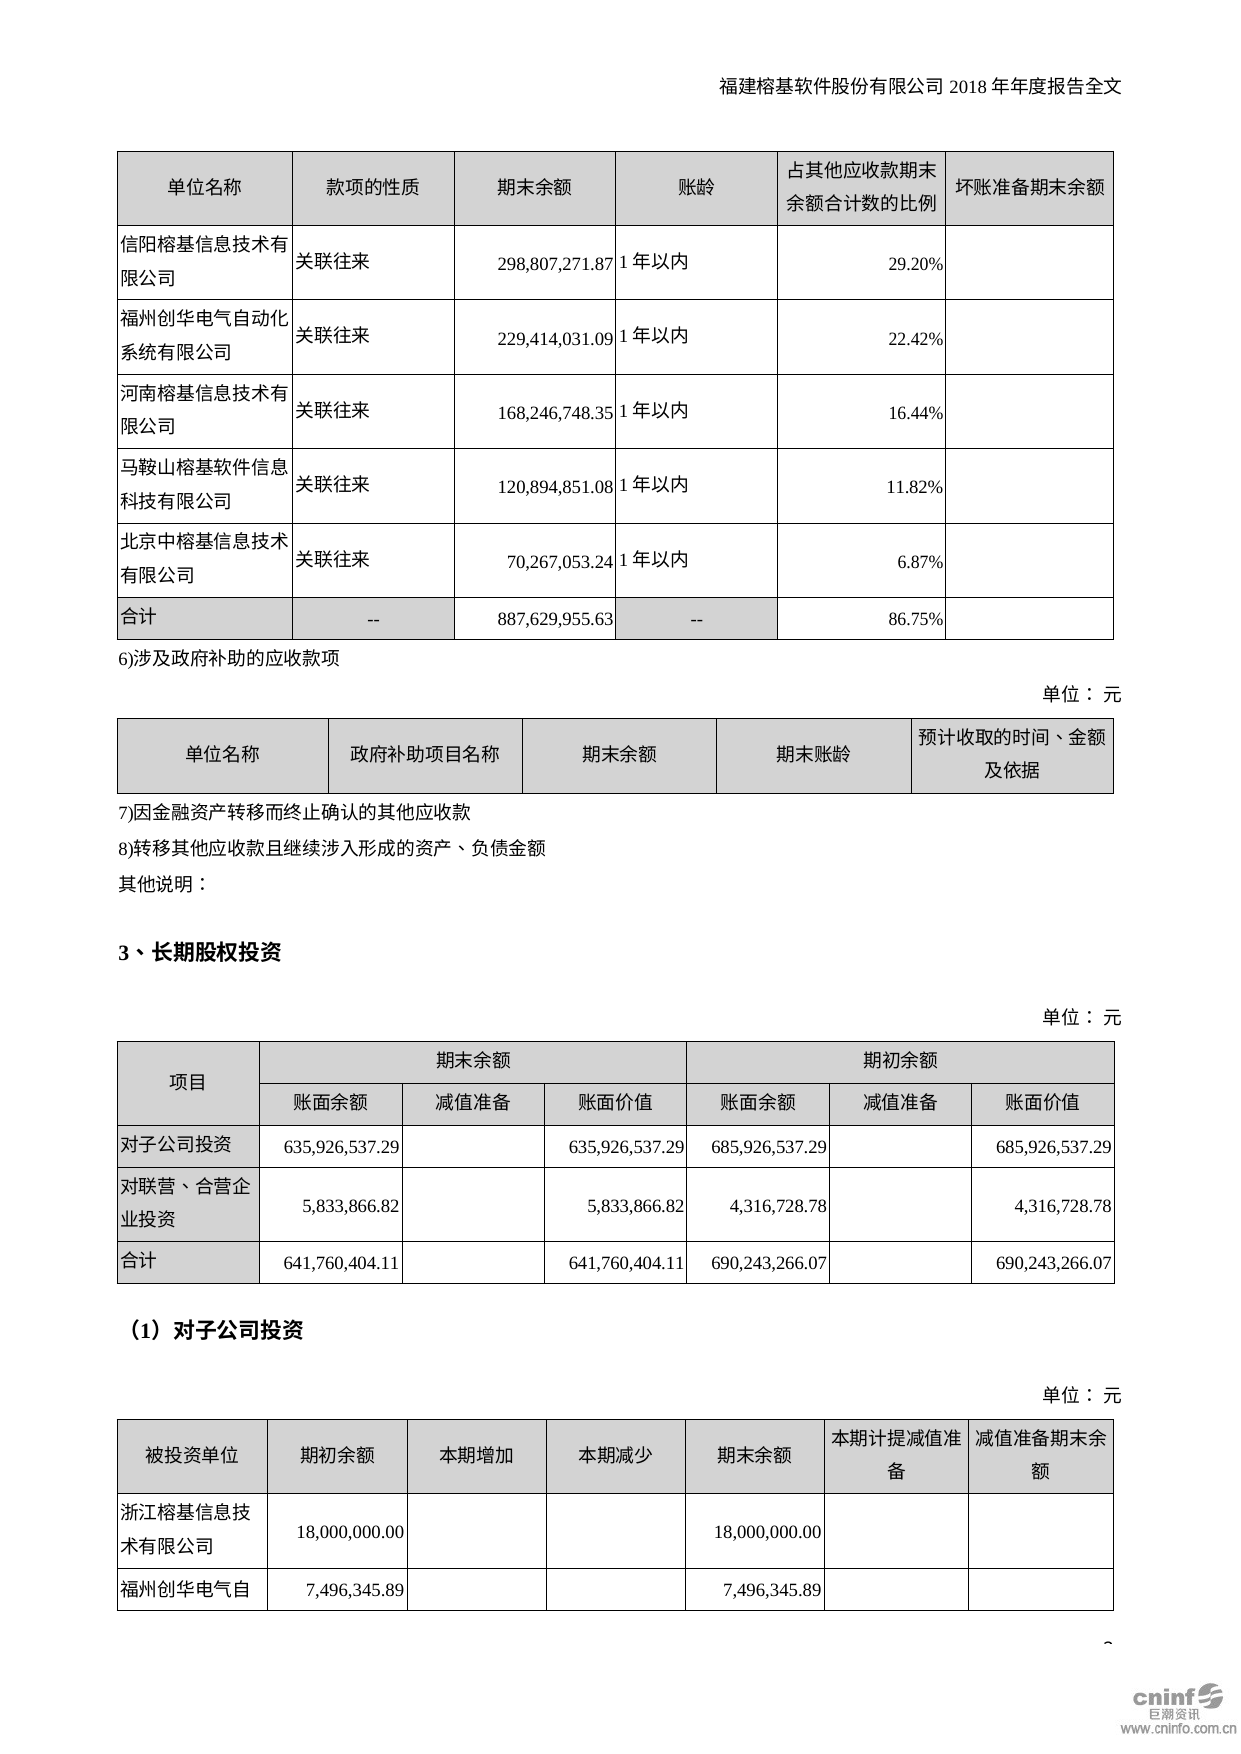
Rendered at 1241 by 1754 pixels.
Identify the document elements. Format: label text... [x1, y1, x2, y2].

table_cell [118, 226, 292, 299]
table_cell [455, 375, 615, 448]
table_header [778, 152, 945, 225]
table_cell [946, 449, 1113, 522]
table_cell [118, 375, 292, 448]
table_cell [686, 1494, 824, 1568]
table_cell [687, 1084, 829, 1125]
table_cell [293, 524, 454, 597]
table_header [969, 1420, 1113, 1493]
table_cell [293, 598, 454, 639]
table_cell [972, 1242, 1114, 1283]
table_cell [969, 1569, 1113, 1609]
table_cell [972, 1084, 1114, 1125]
text 8)转移其他应收款且继续涉入形成的资产、负债金额 其他说明： [118, 835, 548, 897]
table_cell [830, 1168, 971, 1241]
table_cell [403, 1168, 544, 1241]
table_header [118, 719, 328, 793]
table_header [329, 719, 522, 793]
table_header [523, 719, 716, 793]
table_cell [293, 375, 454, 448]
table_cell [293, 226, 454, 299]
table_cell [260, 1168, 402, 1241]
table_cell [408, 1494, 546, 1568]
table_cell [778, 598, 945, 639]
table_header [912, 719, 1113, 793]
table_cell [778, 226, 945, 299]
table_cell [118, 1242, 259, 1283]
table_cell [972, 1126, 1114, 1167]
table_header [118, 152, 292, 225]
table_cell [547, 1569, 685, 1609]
subtitle （1）对子公司投资 [118, 1315, 1007, 1344]
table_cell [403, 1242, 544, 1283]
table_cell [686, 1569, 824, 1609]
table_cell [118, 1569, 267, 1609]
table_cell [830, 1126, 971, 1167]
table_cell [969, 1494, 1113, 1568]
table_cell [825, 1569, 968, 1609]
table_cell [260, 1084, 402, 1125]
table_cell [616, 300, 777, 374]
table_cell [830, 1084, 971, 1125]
text 7)因金融资产转移而终止确认的其他应收款 [118, 799, 1007, 824]
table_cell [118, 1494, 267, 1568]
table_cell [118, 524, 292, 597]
picture [1115, 1680, 1240, 1737]
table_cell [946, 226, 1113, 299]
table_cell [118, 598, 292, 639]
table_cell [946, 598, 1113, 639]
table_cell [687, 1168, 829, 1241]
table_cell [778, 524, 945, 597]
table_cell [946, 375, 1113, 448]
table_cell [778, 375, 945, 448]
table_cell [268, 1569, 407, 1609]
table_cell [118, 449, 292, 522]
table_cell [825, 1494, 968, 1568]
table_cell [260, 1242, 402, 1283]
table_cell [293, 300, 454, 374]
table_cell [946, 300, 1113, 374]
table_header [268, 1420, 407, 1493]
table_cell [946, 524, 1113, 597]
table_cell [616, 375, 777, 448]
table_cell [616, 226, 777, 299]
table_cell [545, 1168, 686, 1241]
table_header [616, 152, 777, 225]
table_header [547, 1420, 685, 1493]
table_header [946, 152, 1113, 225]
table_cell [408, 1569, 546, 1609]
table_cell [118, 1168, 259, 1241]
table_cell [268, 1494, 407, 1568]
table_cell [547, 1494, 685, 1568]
text 单位： 元 [102, 681, 1122, 707]
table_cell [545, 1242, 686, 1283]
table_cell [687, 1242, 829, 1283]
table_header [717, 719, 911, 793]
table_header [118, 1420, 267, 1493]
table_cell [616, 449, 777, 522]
subtitle 3、长期股权投资 [118, 937, 1007, 967]
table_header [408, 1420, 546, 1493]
text 单位： 元 [102, 1382, 1122, 1407]
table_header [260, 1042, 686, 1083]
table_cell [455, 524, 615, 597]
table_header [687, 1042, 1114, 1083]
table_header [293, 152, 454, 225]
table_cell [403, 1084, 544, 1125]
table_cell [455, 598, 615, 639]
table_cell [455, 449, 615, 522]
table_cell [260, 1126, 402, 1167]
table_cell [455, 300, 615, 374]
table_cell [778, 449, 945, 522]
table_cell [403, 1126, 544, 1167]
text 单位： 元 [102, 1004, 1122, 1029]
text 6)涉及政府补助的应收款项 [118, 645, 1007, 671]
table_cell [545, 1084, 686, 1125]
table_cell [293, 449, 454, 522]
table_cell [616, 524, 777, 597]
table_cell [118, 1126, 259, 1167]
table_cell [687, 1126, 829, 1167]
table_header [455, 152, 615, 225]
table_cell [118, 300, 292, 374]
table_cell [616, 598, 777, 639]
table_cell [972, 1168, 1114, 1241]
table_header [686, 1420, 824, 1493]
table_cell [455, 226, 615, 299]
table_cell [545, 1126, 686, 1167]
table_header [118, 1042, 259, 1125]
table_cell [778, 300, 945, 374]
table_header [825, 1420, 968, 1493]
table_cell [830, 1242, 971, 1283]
